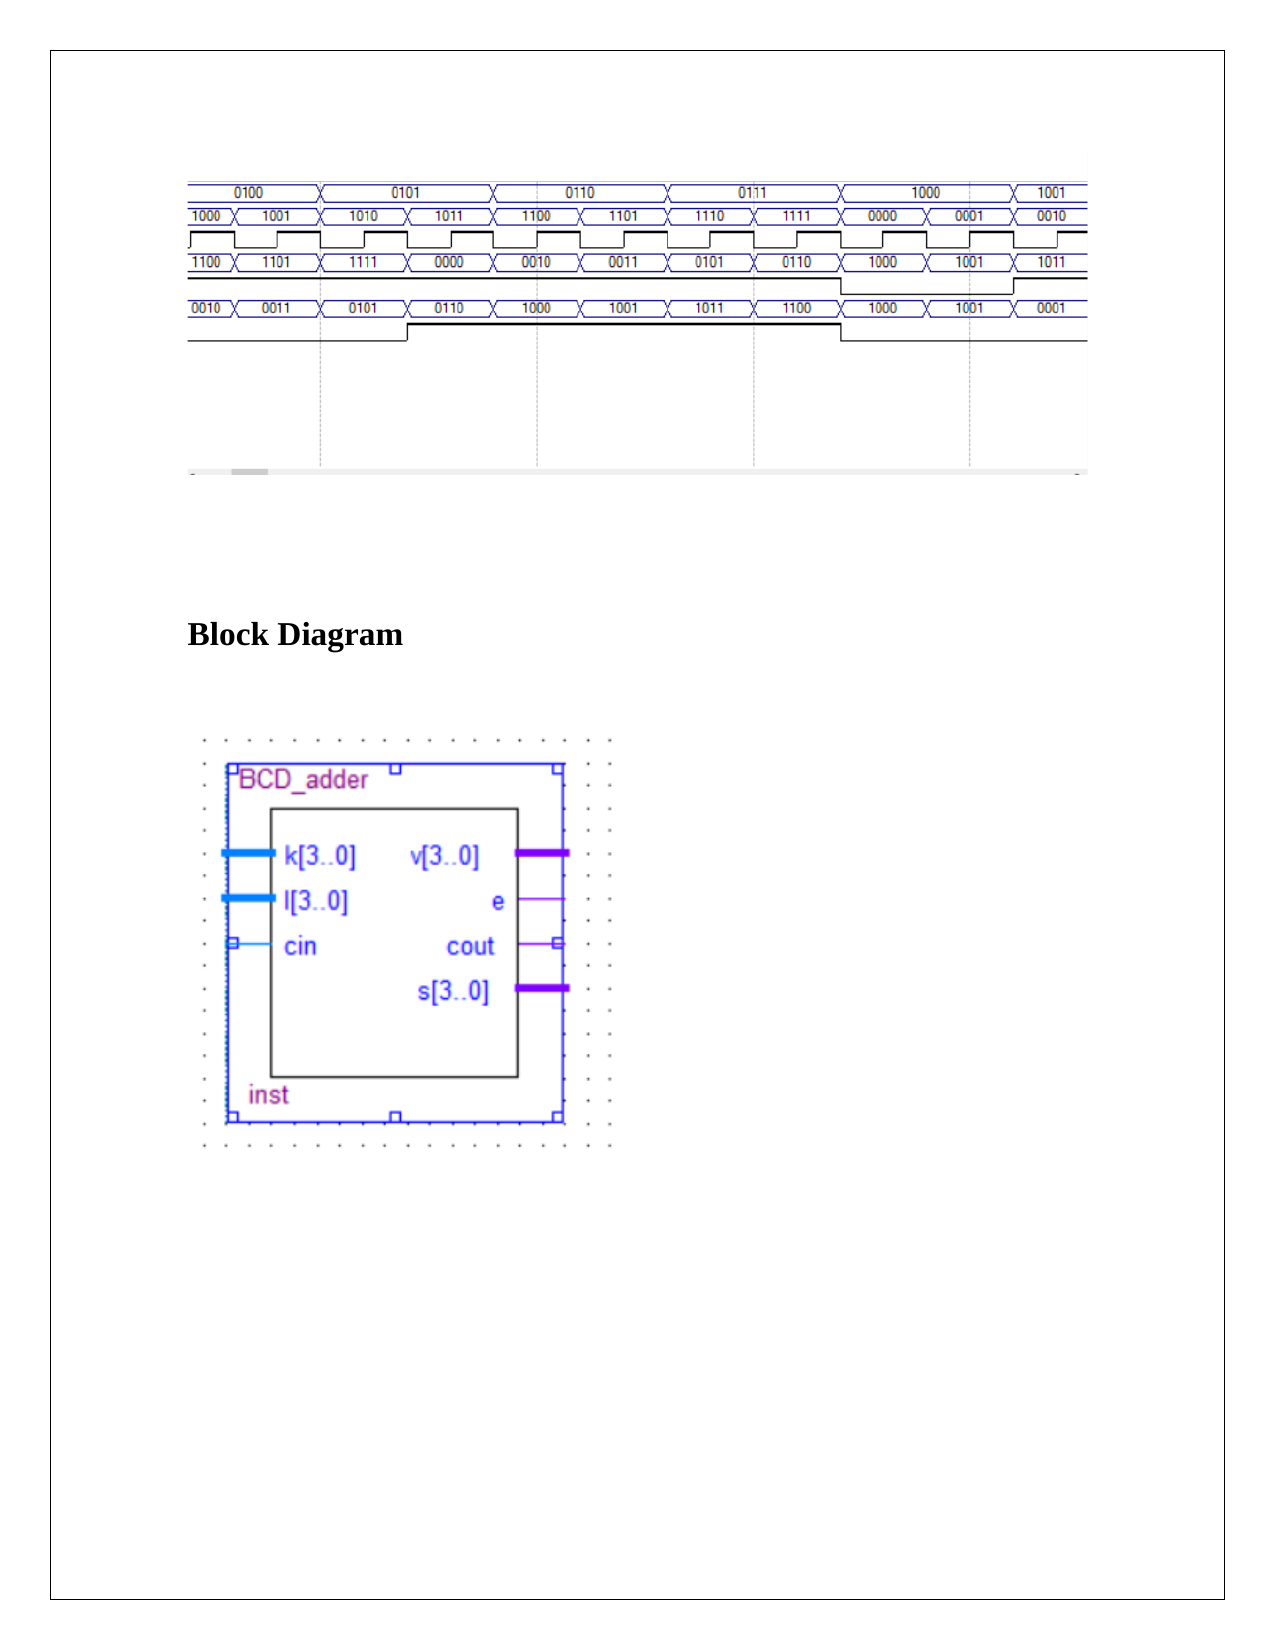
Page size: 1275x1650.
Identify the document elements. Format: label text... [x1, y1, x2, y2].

text Block Diagram [187, 614, 1087, 652]
picture [187, 732, 613, 1150]
picture [187, 150, 1088, 475]
